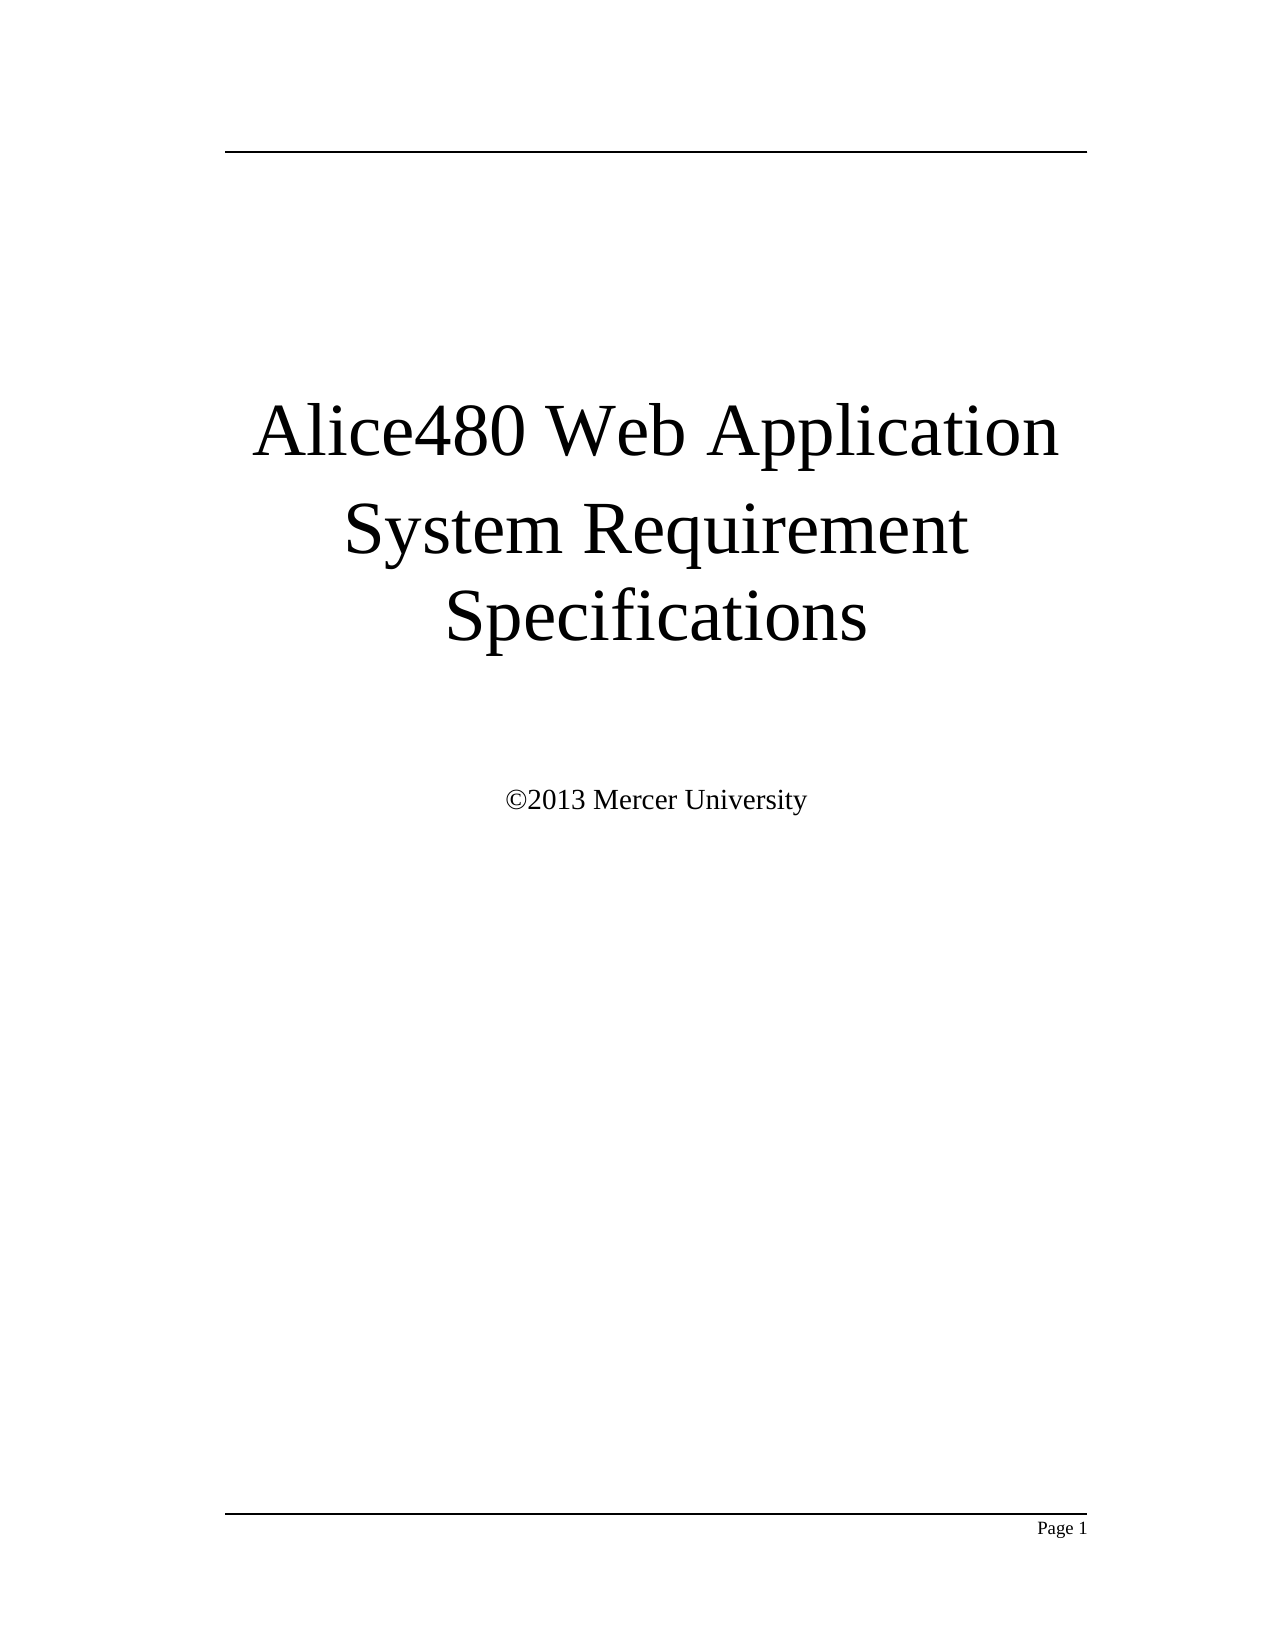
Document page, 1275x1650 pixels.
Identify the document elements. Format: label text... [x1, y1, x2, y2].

text Alice480 Web Application [225, 385, 1087, 471]
text ©2013 Mercer University [225, 782, 1087, 816]
text System Requirement Specifications [225, 484, 1087, 656]
